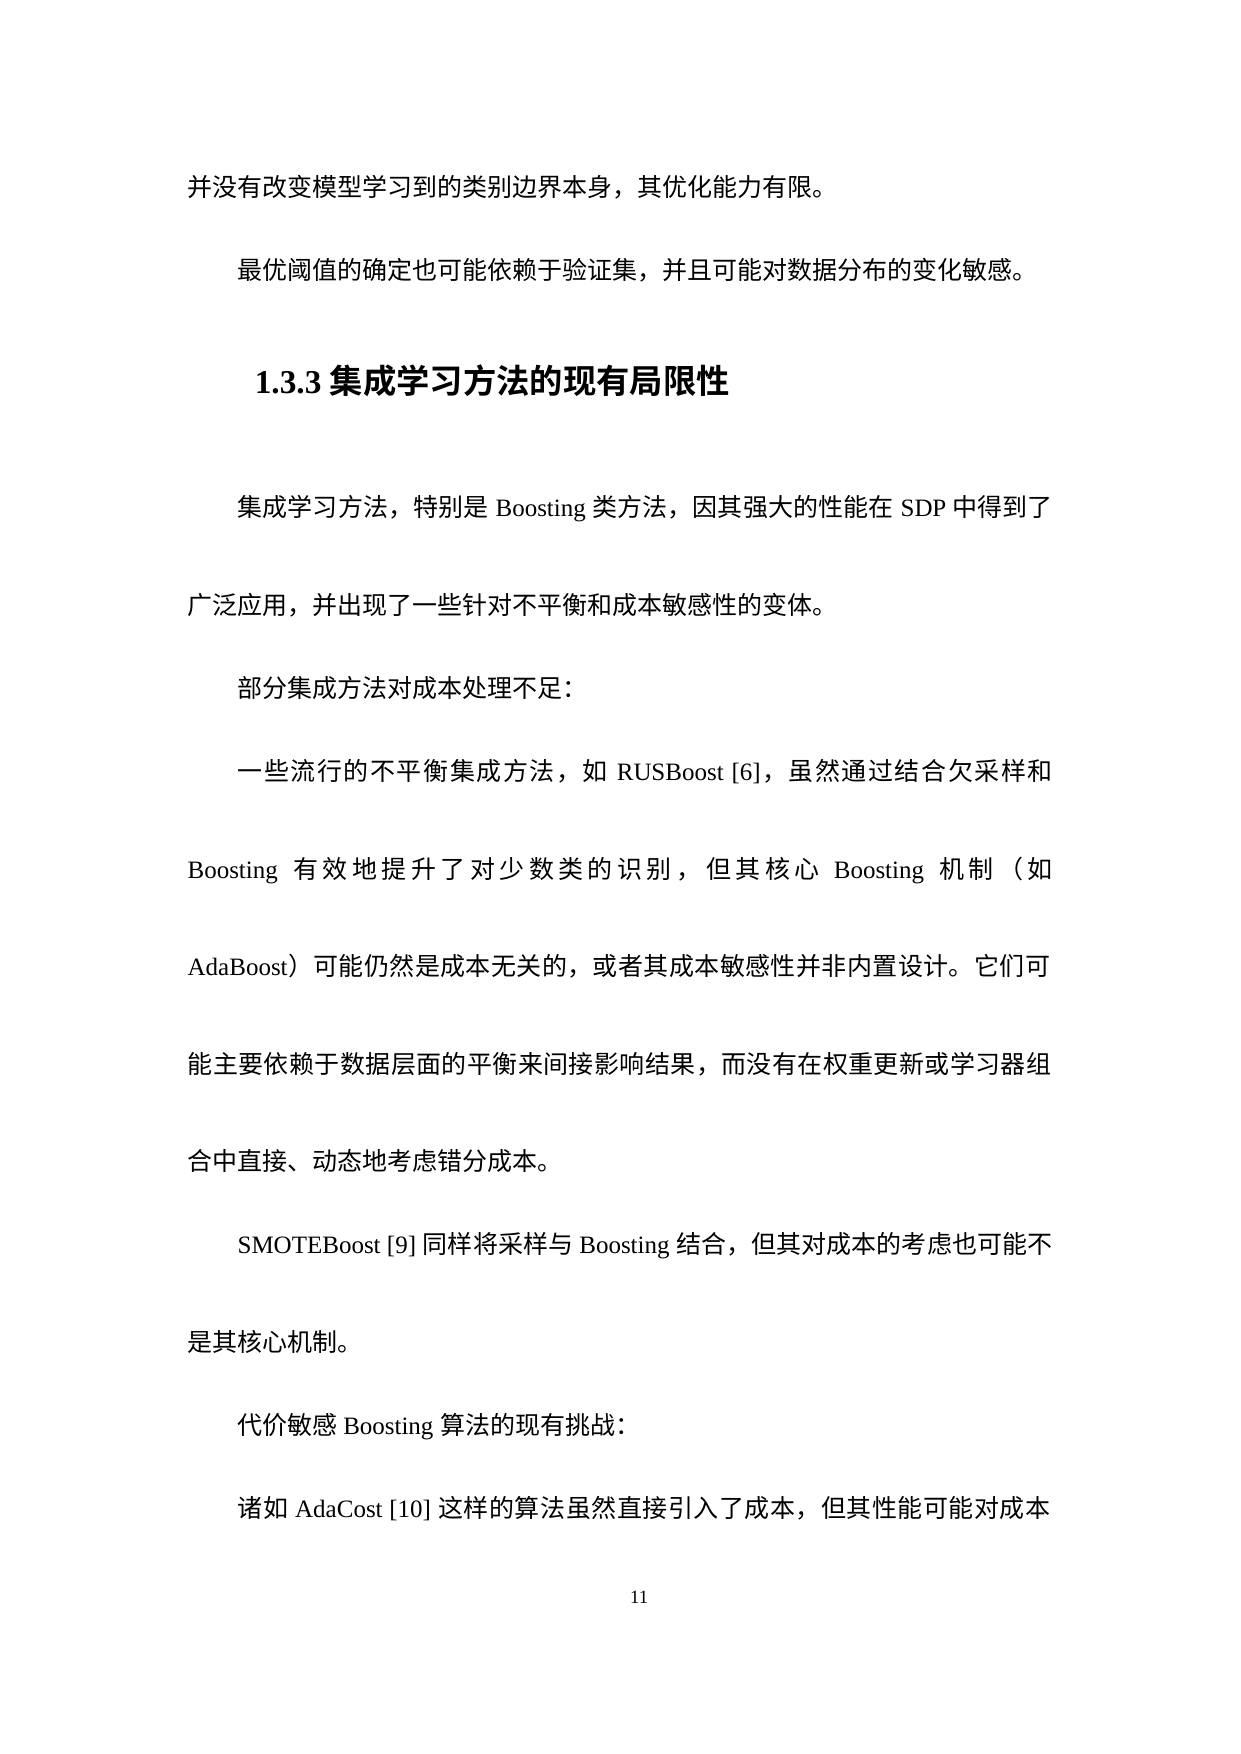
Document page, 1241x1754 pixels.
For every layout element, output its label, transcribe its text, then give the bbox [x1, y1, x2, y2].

text SMOTEBoost [9] 同样将采样与 Boosting 结合，但其对成本的考虑也可能不是其核心机制。 [187, 1210, 1053, 1373]
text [187, 1474, 1053, 1539]
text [187, 153, 1053, 218]
subtitle 集成学习方法的现有局限性 [187, 346, 1053, 411]
text 一些流行的不平衡集成方法，如 RUSBoost [6]，虽然通过结合欠采样和 Boosting 有效地提升了对少数类的识别，但其核心 Boosting 机制（如 AdaBoost）可能仍然是成本无关的，或者其成本敏感性并非内置设计。它们可能主要依赖于数据层面的平衡来间接影响结果，而没有在权重更新或学习器组合中直接、动态地考虑错分成本。 [187, 737, 1053, 1192]
text 代价敏感 Boosting 算法的现有挑战： [187, 1391, 1053, 1456]
text 部分集成方法对成本处理不足： [187, 654, 1053, 719]
text 最优阈值的确定也可能依赖于验证集，并且可能对数据分布的变化敏感。 [187, 236, 1053, 301]
text 集成学习方法，特别是 Boosting 类方法，因其强大的性能在 SDP 中得到了广泛应用，并出现了一些针对不平衡和成本敏感性的变体。 [187, 473, 1053, 636]
